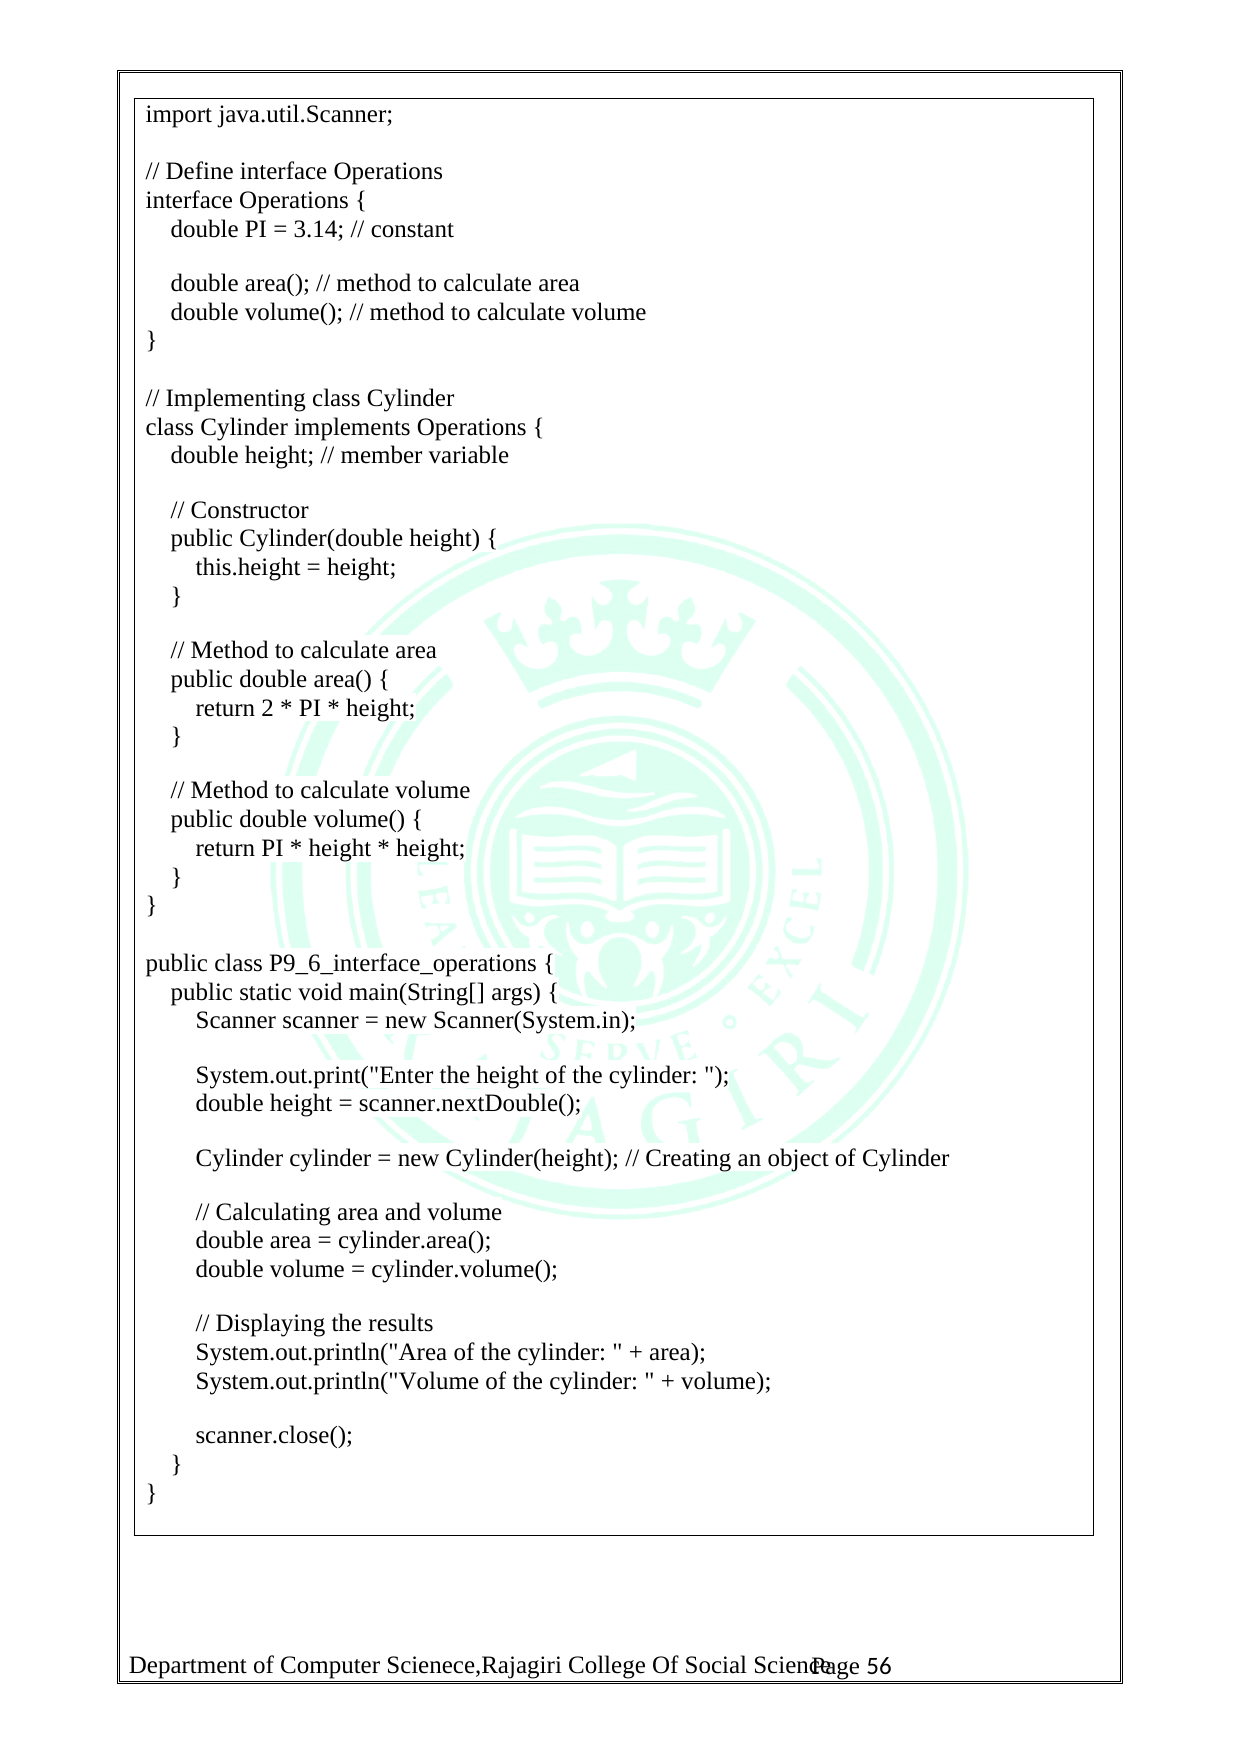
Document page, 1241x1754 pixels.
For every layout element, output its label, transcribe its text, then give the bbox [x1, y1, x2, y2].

table_header import java.util.Scanner; // Define interface Operations interface Operations { double PI = 3.14; // constant double area(); // method to calculate area double volume(); // method to calculate volume } // Implementing class Cylinder class Cylinder implements Operations { double height; // member variable // Constructor public Cylinder(double height) { this.height = height; } // Method to calculate area public double area() { return 2 * PI * height; } // Method to calculate volume public double volume() { return PI * height * height; } } public class P9_6_interface_operations { public static void main(String[] args) { Scanner scanner = new Scanner(System.in); System.out.print("Enter the height of the cylinder: "); double height = scanner.nextDouble(); Cylinder cylinder = new Cylinder(height); // Creating an object of Cylinder // Calculating area and volume double area = cylinder.area(); double volume = cylinder.volume(); // Displaying the results System.out.println("Area of the cylinder: " + area); System.out.println("Volume of the cylinder: " + volume); scanner.close(); } } [135, 99, 1093, 1535]
